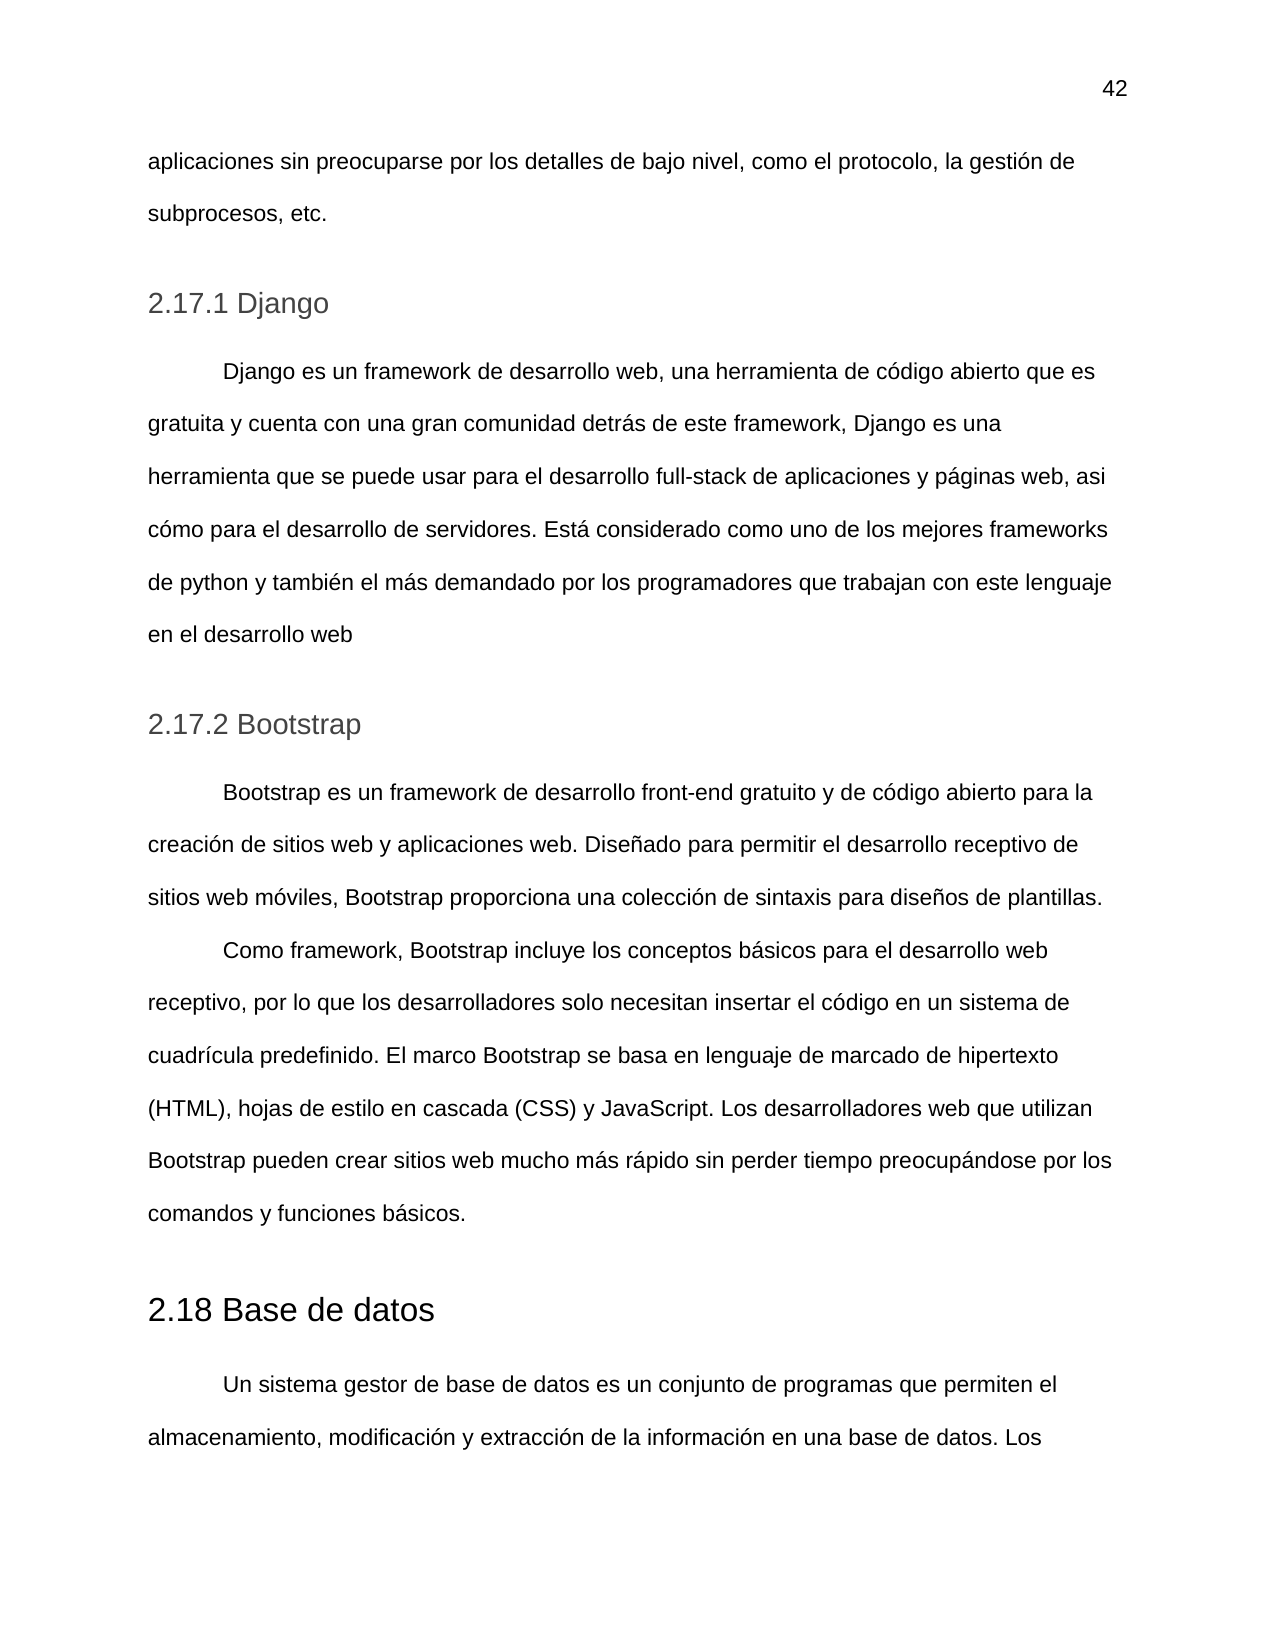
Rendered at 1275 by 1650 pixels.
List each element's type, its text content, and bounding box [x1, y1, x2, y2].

subtitle 2.18 Base de datos [148, 1290, 1127, 1329]
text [148, 1371, 1127, 1450]
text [148, 148, 1127, 227]
text Como framework, Bootstrap incluye los conceptos básicos para el desarrollo web receptivo, por lo que los desarrolladores solo necesitan insertar el código en un sistema de cuadrícula predefinido. El marco Bootstrap se basa en lenguaje de marcado de hipertexto (HTML), hojas de estilo en cascada (CSS) y JavaScript. Los desarrolladores web que utilizan Bootstrap pueden crear sitios web mucho más rápido sin perder tiempo preocupándose por los comandos y funciones básicos. [148, 937, 1127, 1226]
subtitle 2.17.1 Django [148, 286, 1127, 320]
text Bootstrap es un framework de desarrollo front-end gratuito y de código abierto para la creación de sitios web y aplicaciones web. Diseñado para permitir el desarrollo receptivo de sitios web móviles, Bootstrap proporciona una colección de sintaxis para diseños de plantillas. [148, 778, 1127, 910]
text Django es un framework de desarrollo web, una herramienta de código abierto que es gratuita y cuenta con una gran comunidad detrás de este framework, Django es una herramienta que se puede usar para el desarrollo full-stack de aplicaciones y páginas web, asi cómo para el desarrollo de servidores. Está considerado como uno de los mejores frameworks de python y también el más demandado por los programadores que trabajan con este lenguaje en el desarrollo web [148, 358, 1127, 647]
subtitle 2.17.2 Bootstrap [148, 707, 1127, 741]
